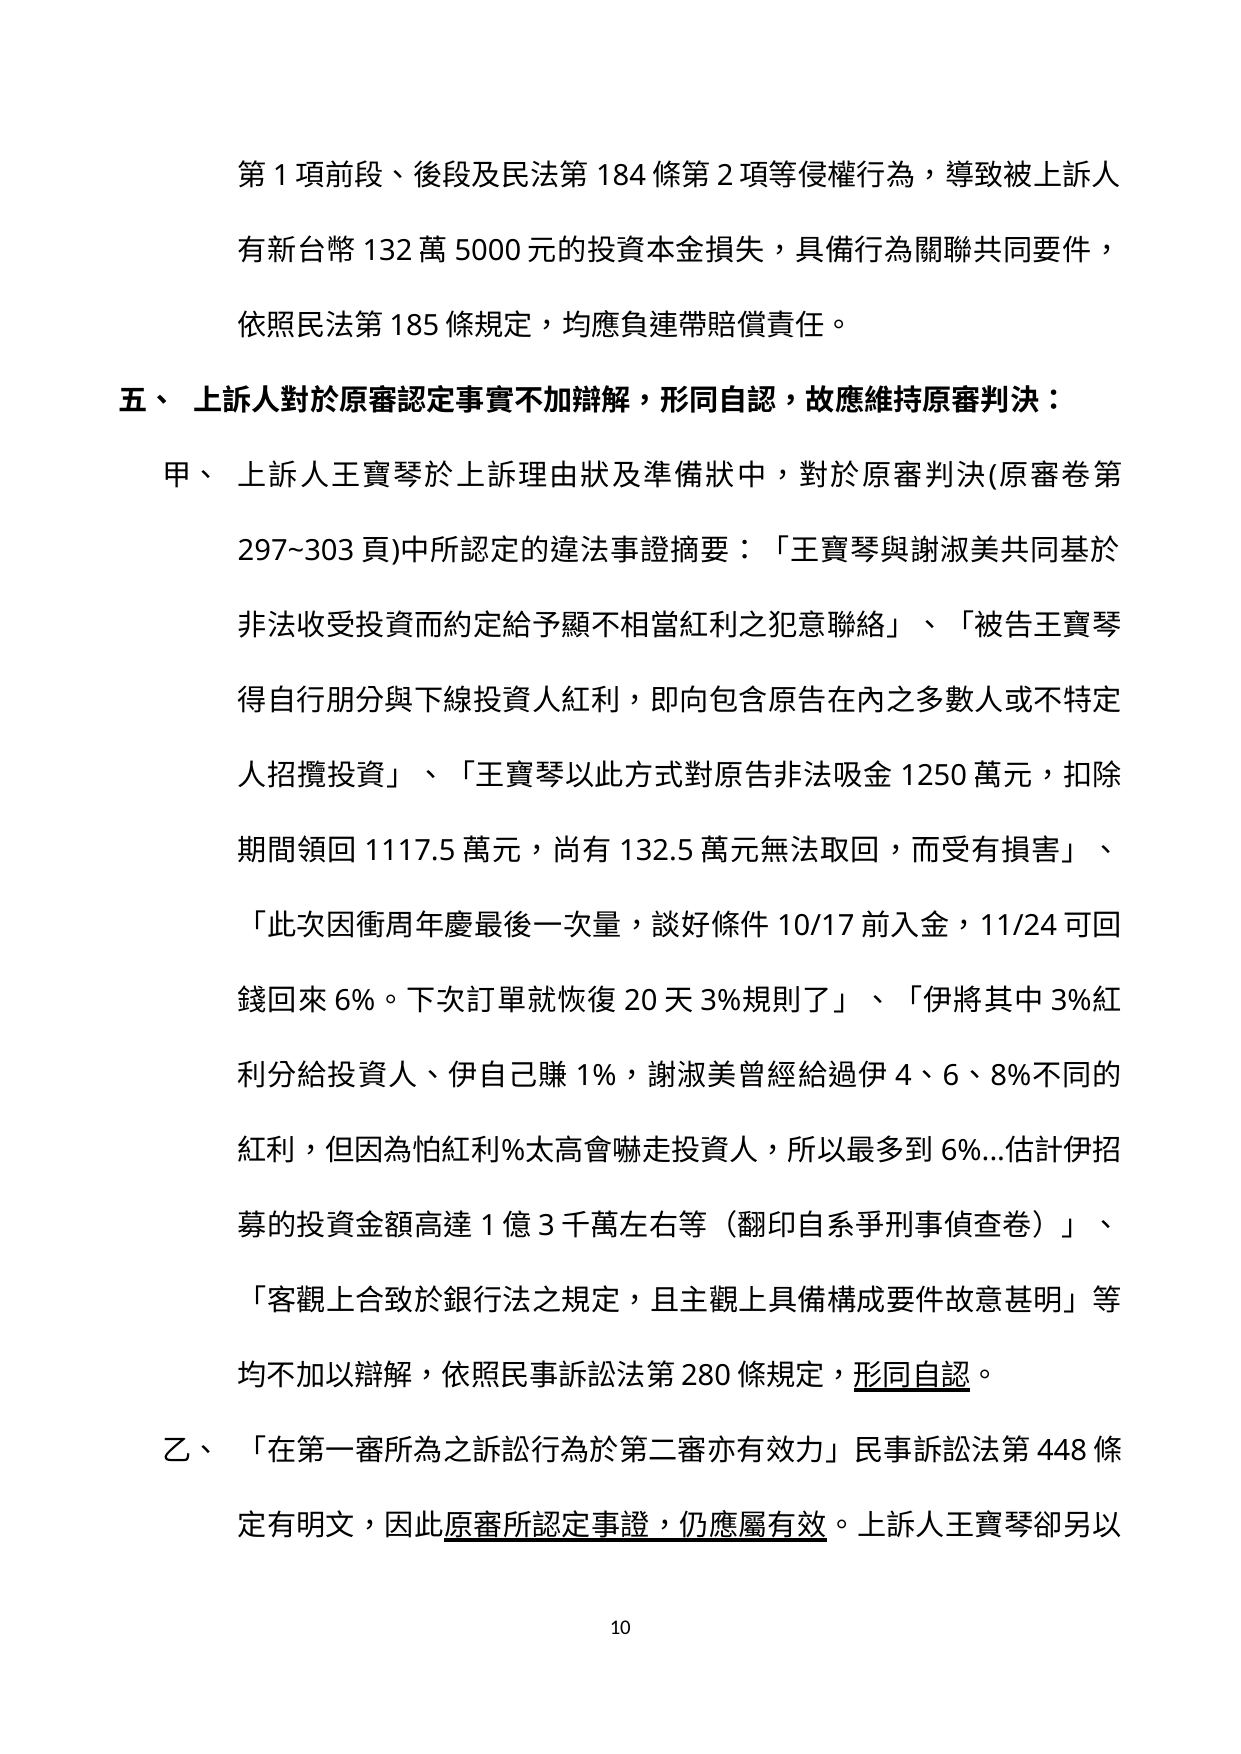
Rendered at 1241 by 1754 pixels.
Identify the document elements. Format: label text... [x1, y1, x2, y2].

list 上訴人對於原審認定事實不加辯解，形同自認，故應維持原審判決： [118, 360, 1122, 435]
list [162, 135, 1122, 360]
list 上訴人王寶琴於上訴理由狀及準備狀中，對於原審判決(原審卷第297~303頁)中所認定的違法事證摘要：「王寶琴與謝淑美共同基於非法收受投資而約定給予顯不相當紅利之犯意聯絡」、「被告王寶琴得自行朋分與下線投資人紅利，即向包含原告在內之多數人或不特定人招攬投資」、「王寶琴以此方式對原告非法吸金1250萬元，扣除期間領回1117.5萬元，尚有132.5萬元無法取回，而受有損害」、「此次因衝周年慶最後一次量，談好條件10/17前入金，11/24可回錢回來6%。下次訂單就恢復20天3%規則了」、「伊將其中3%紅利分給投資人、伊自己賺1%，謝淑美曾經給過伊4、6、8%不同的紅利，但因為怕紅利%太高會嚇走投資人，所以最多到6%...估計伊招募的投資金額高達1億3千萬左右等（翻印自系爭刑事偵查卷）」、「客觀上合致於銀行法之規定，且主觀上具備構成要件故意甚明」等均不加以辯解，依照民事訴訟法第280條規定，形同自認。 [162, 435, 1122, 1410]
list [162, 1410, 1122, 1560]
